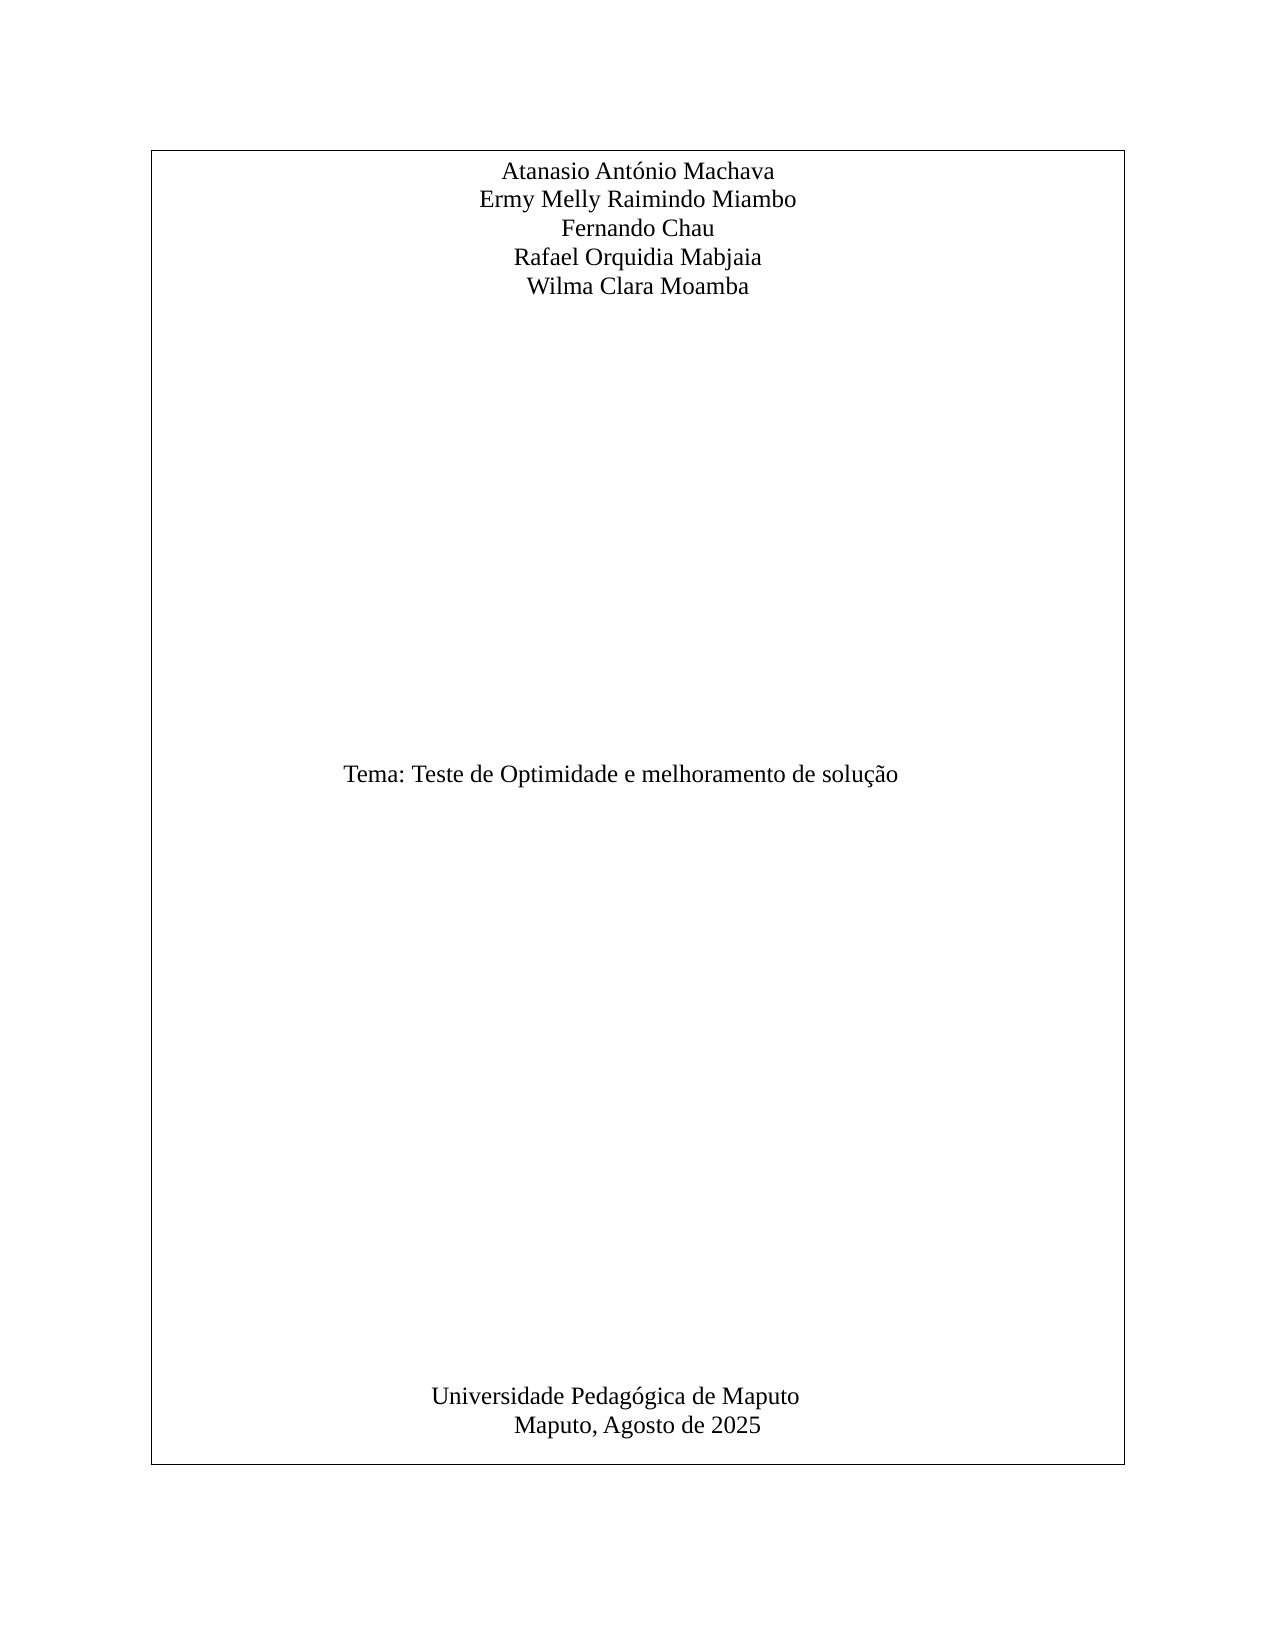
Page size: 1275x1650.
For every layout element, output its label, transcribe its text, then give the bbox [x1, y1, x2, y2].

table_header Atanasio António Machava Ermy Melly Raimindo Miambo Fernando Chau Rafael Orquidia Mabjaia Wilma Clara Moamba Tema: Teste de Optimidade e melhoramento de solução Universidade Pedagógica de Maputo Maputo, Agosto de 2025 [152, 151, 1124, 1464]
